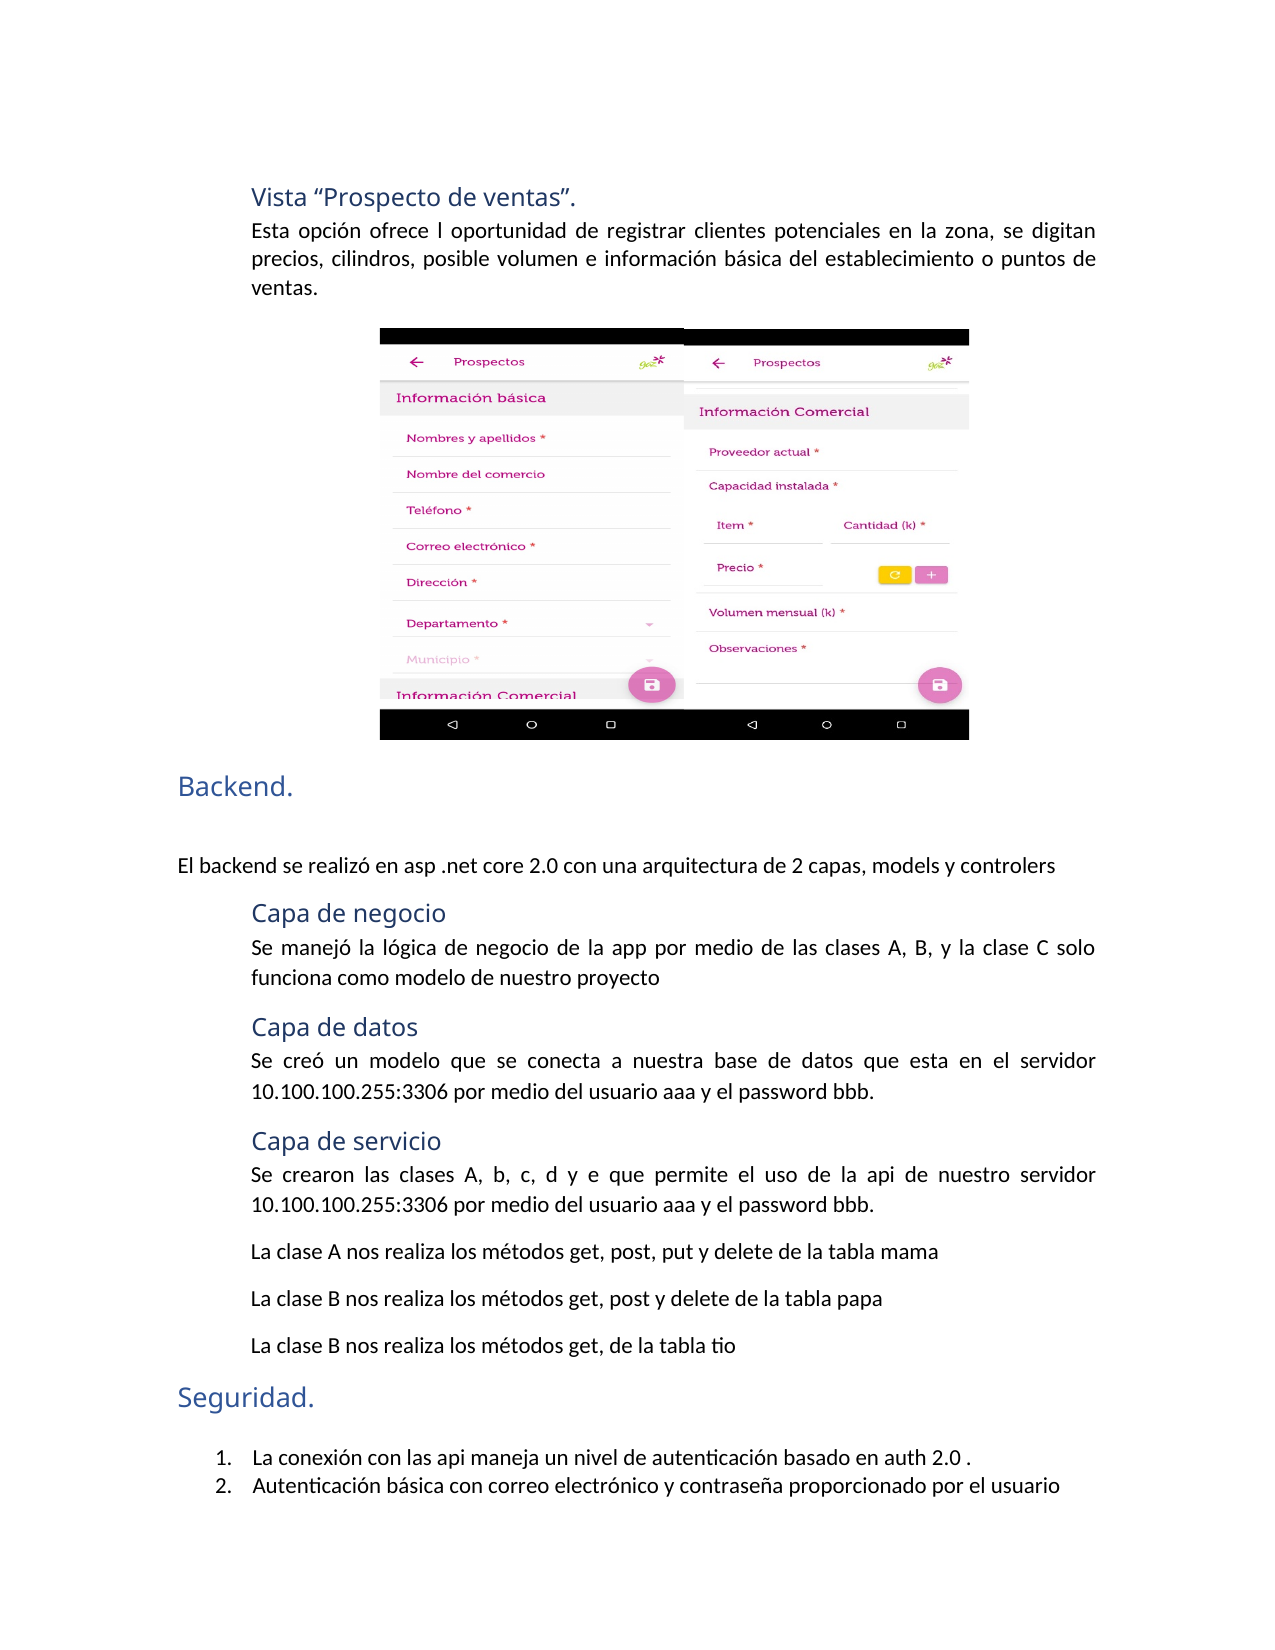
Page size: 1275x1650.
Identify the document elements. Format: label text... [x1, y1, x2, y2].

text Se creó un modelo que se conecta a nuestra base de datos que esta en el servidor 10.100.100.255:3306 por medio del usuario aaa y el password bbb. [251, 1047, 1098, 1105]
subtitle Backend. [177, 767, 1098, 804]
subtitle Capa de negocio [251, 896, 1098, 930]
picture [379, 328, 970, 740]
text Se manejó la lógica de negocio de la app por medio de las clases A, B, y la clase C solo funciona como modelo de nuestro proyecto [251, 933, 1098, 991]
subtitle Capa de datos [251, 1010, 1098, 1044]
text El backend se realizó en asp .net core 2.0 con una arquitectura de 2 capas, models y controlers [177, 851, 1098, 879]
text Esta opción ofrece l oportunidad de registrar clientes potenciales en la zona, se digitan precios, cilindros, posible volumen e información básica del establecimiento o puntos de ventas. [251, 217, 1098, 301]
subtitle Capa de servicio [251, 1124, 1098, 1158]
subtitle Seguridad. [177, 1378, 1098, 1415]
text La clase A nos realiza los métodos get, post, put y delete de la tabla mama [251, 1237, 1098, 1266]
text La clase B nos realiza los métodos get, de la tabla tio [251, 1331, 1098, 1359]
text Se crearon las clases A, b, c, d y e que permite el uso de la api de nuestro servidor 10.100.100.255:3306 por medio del usuario aaa y el password bbb. [251, 1160, 1098, 1219]
list La conexión con las api maneja un nivel de autenticación basado en auth 2.0 . [215, 1443, 1098, 1471]
text La clase B nos realiza los métodos get, post y delete de la tabla papa [251, 1284, 1098, 1312]
subtitle Vista “Prospecto de ventas”. [251, 180, 1098, 214]
list Autenticación básica con correo electrónico y contraseña proporcionado por el usuario [215, 1471, 1098, 1499]
